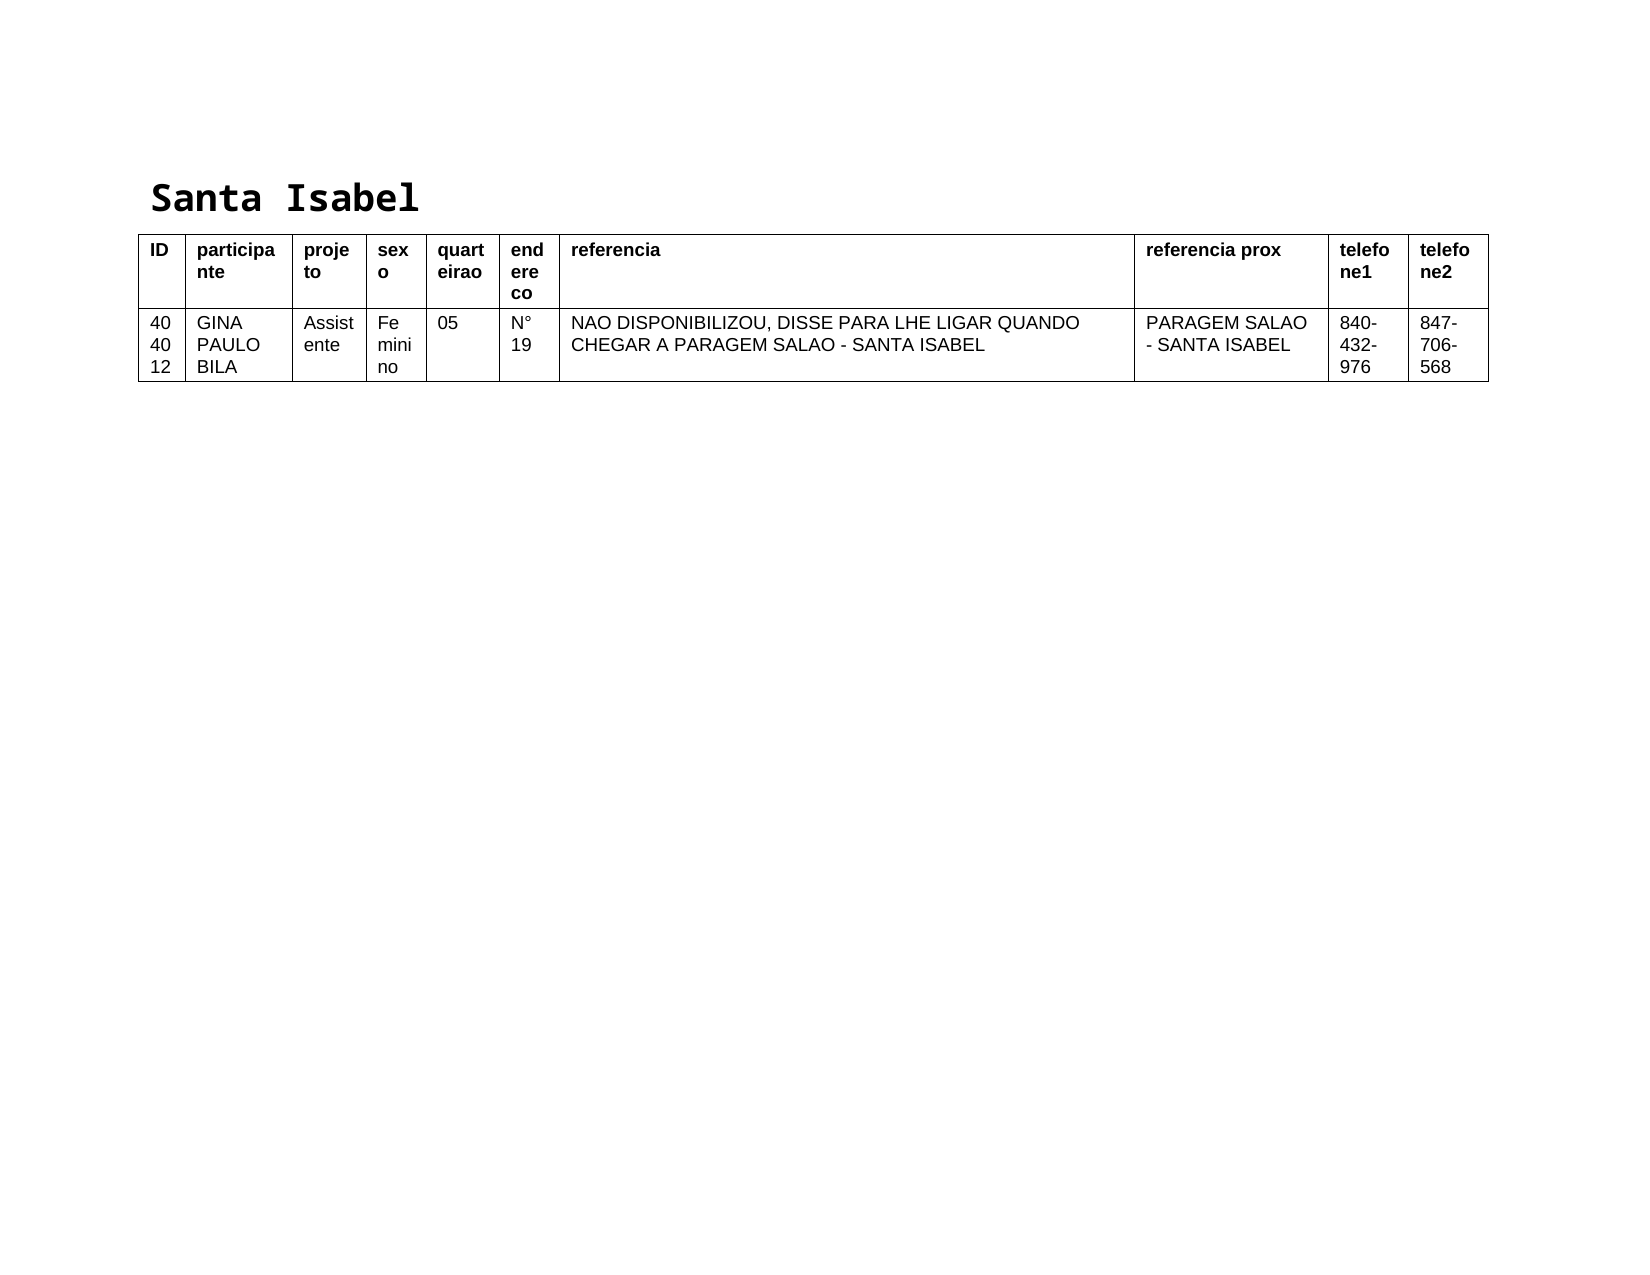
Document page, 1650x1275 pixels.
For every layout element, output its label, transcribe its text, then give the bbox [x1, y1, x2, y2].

table_cell NAO DISPONIBILIZOU, DISSE PARA LHE LIGAR QUANDO CHEGAR A PARAGEM SALAO - SANTA ISABEL [560, 309, 1134, 381]
table_cell 05 [427, 309, 499, 381]
table_header participante [186, 235, 292, 308]
subtitle Santa Isabel [150, 171, 1500, 222]
table_cell PARAGEM SALAO - SANTA ISABEL [1135, 309, 1328, 381]
table_header telefone2 [1409, 235, 1488, 308]
table_header telefone1 [1329, 235, 1408, 308]
table_cell 847-706-568 [1409, 309, 1488, 381]
table_cell Assistente [293, 309, 366, 381]
table_cell GINA PAULO BILA [186, 309, 292, 381]
table_header sexo [367, 235, 426, 308]
table_header referencia prox [1135, 235, 1328, 308]
table_header endereco [500, 235, 559, 308]
table_cell 404012 [139, 309, 185, 381]
table_cell 840-432-976 [1329, 309, 1408, 381]
table_cell N° 19 [500, 309, 559, 381]
table_header ID [139, 235, 185, 308]
table_cell Feminino [367, 309, 426, 381]
table_header referencia [560, 235, 1134, 308]
table_header projeto [293, 235, 366, 308]
table_header quarteirao [427, 235, 499, 308]
